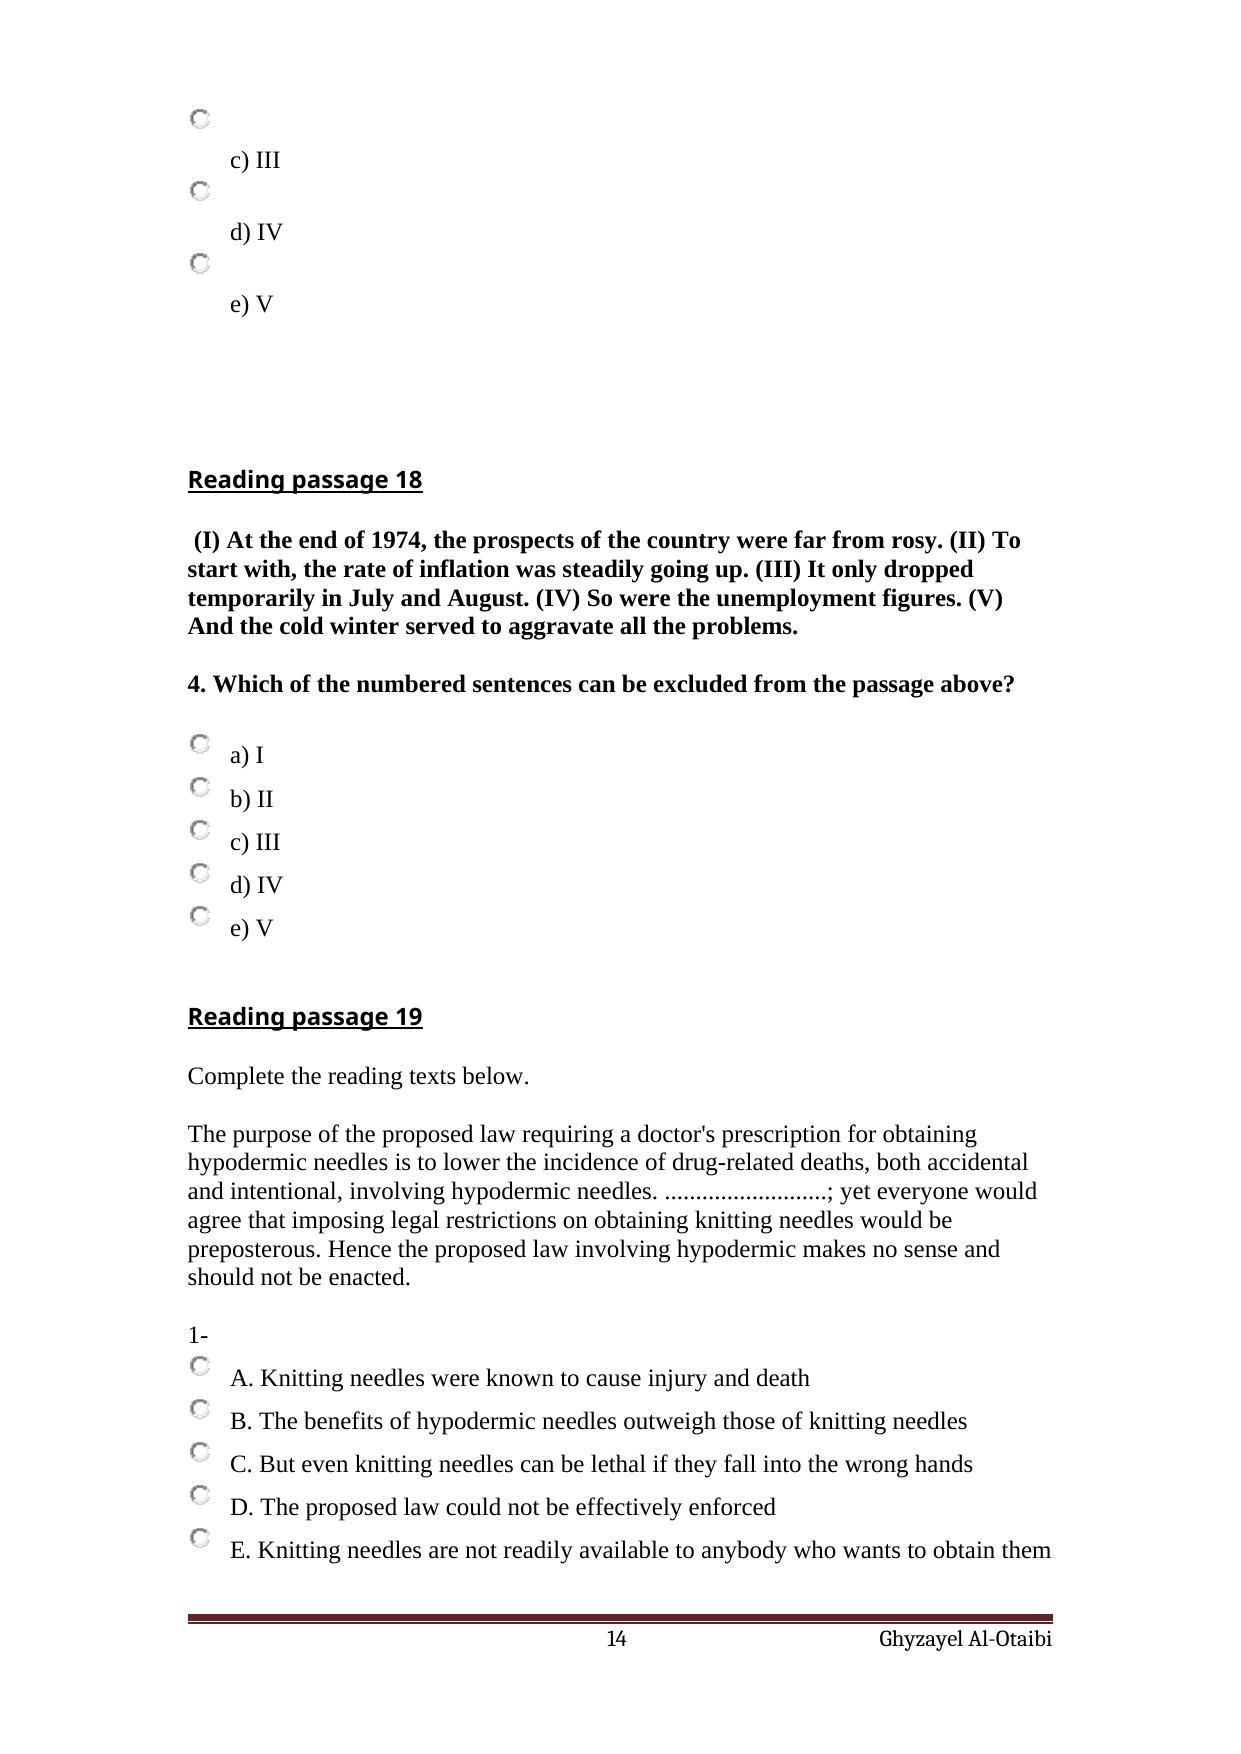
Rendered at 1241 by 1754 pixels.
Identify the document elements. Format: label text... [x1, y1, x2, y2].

text (I) At the end of 1974, the prospects of the country were far from rosy. (II) To start with, the rate of inflation was steadily going up. (III) It only dropped temporarily in July and August. (IV) So were the unemployment figures. (V) And the cold winter served to aggravate all the problems. 4. Which of the numbered sentences can be excluded from the passage above? a) I b) II c) III d) IV e) V [187, 525, 1053, 941]
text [187, 1090, 1053, 1592]
text Reading passage 19 [187, 999, 1053, 1032]
text Complete the reading texts below. [187, 1061, 1053, 1090]
text Reading passage 18 [187, 463, 1053, 496]
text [187, 102, 1053, 318]
